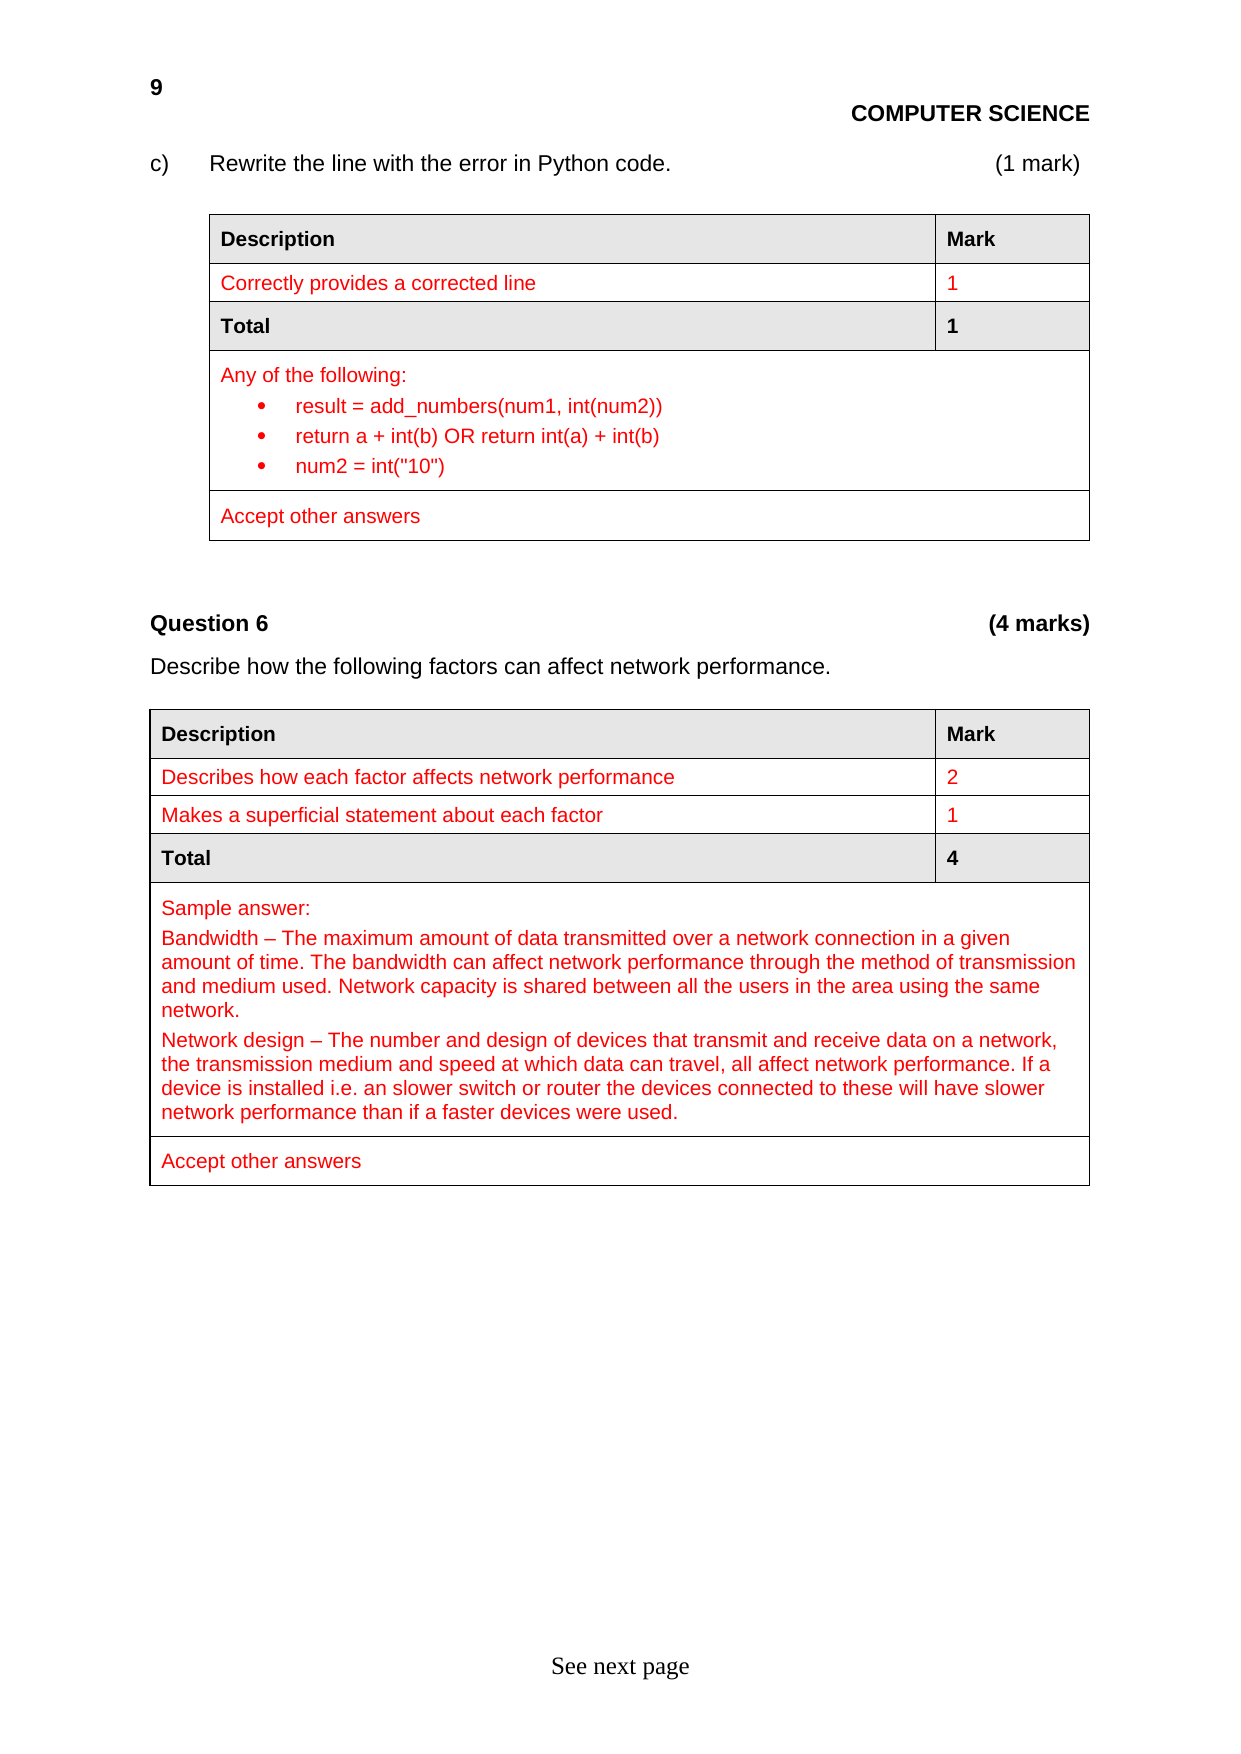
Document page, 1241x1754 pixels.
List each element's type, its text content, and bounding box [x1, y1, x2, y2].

table_header Mark [936, 710, 1089, 758]
table_header Description [151, 710, 935, 758]
table_cell Accept other answers [210, 491, 1089, 540]
table_cell 1 [936, 264, 1089, 301]
table_header Description [210, 215, 935, 263]
table_cell 1 [936, 796, 1089, 833]
list (4 marks) [150, 610, 1090, 637]
list Rewrite the line with the error in Python code. (1 mark) [150, 150, 1078, 176]
table_cell Makes a superficial statement about each factor [151, 796, 935, 833]
table_cell Accept other answers [151, 1137, 1089, 1185]
table_header Mark [936, 215, 1089, 263]
table_cell 2 [936, 759, 1089, 795]
table_cell Total [210, 302, 935, 350]
table_cell Correctly provides a corrected line [210, 264, 935, 301]
table_cell Sample answer: Bandwidth – The maximum amount of data transmitted over a network connection in a given amount of time. The bandwidth can affect network performance through the method of transmission and medium used. Network capacity is shared between all the users in the area using the same network. Network design – The number and design of devices that transmit and receive data on a network, the transmission medium and speed at which data can travel, all affect network performance. If a device is installed i.e. an slower switch or router the devices connected to these will have slower network performance than if a faster devices were used. [151, 883, 1089, 1136]
table_cell Describes how each factor affects network performance [151, 759, 935, 795]
table_cell 4 [936, 834, 1089, 882]
table_cell Any of the following: result = add_numbers(num1, int(num2)) return a + int(b) OR return int(a) + int(b) num2 = int("10") [210, 351, 1089, 490]
table_cell 1 [936, 302, 1089, 350]
text Describe how the following factors can affect network performance. [150, 653, 1090, 679]
table_cell Total [151, 834, 935, 882]
